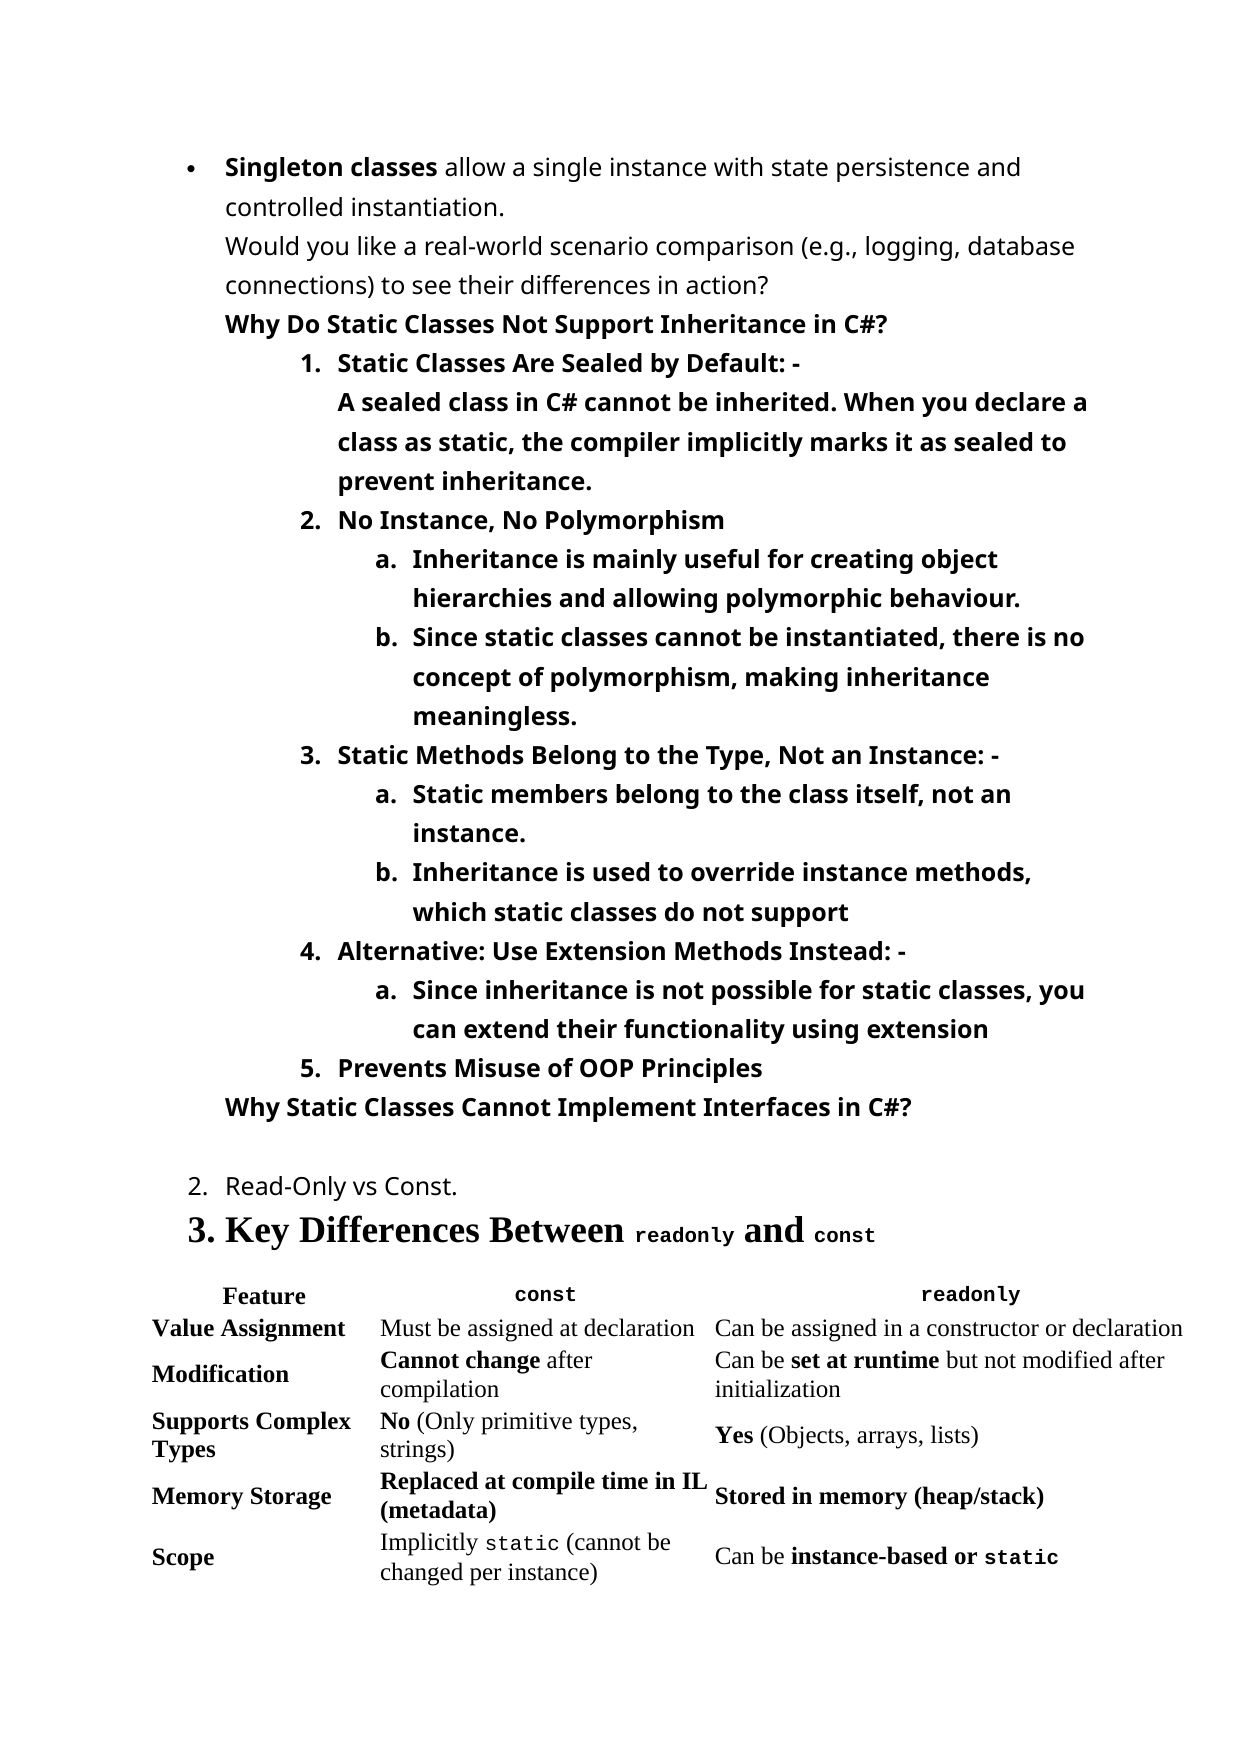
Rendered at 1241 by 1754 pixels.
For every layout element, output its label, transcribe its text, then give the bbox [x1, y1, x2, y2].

table_cell Can be instance-based or static [713, 1525, 1228, 1587]
table_header const [378, 1280, 713, 1312]
table_cell Can be assigned in a constructor or declaration [713, 1312, 1228, 1343]
table_cell Cannot change after compilation [378, 1344, 713, 1404]
list A sealed class in C# cannot be inherited. When you declare a class as static, the compiler implicitly marks it as sealed to prevent inheritance. [337, 385, 1090, 497]
list No Instance, No Polymorphism [300, 502, 1090, 537]
list Static Methods Belong to the Type, Not an Instance: - [300, 737, 1090, 772]
list Singleton classes allow a single instance with state persistence and controlled instantiation. [187, 150, 1090, 223]
table_cell Can be set at runtime but not modified after initialization [713, 1344, 1228, 1404]
table_cell Implicitly static (cannot be changed per instance) [378, 1525, 713, 1587]
list Inheritance is mainly useful for creating object hierarchies and allowing polymorphic behaviour. [375, 542, 1090, 615]
list Why Static Classes Cannot Implement Interfaces in C#? [225, 1090, 1090, 1124]
list Inheritance is used to override instance methods, which static classes do not support [375, 855, 1090, 928]
list Alternative: Use Extension Methods Instead: - [300, 933, 1090, 967]
list Prevents Misuse of OOP Principles [300, 1051, 1090, 1085]
list Static members belong to the class itself, not an instance. [375, 777, 1090, 850]
table_cell Stored in memory (heap/stack) [713, 1465, 1228, 1525]
table_cell Supports Complex Types [150, 1404, 378, 1465]
table_cell Must be assigned at declaration [378, 1312, 713, 1343]
table_header Feature [150, 1280, 378, 1312]
table_cell Scope [150, 1525, 378, 1587]
table_cell Modification [150, 1344, 378, 1404]
list Why Do Static Classes Not Support Inheritance in C#? [225, 307, 1090, 341]
list Static Classes Are Sealed by Default: - [300, 346, 1090, 380]
table_header readonly [713, 1280, 1228, 1312]
list Read-Only vs Const. [187, 1168, 1090, 1202]
table_cell Yes (Objects, arrays, lists) [713, 1404, 1228, 1465]
table_cell Replaced at compile time in IL (metadata) [378, 1465, 713, 1525]
table_cell Memory Storage [150, 1465, 378, 1525]
list Since static classes cannot be instantiated, there is no concept of polymorphism, making inheritance meaningless. [375, 620, 1090, 732]
list Would you like a real-world scenario comparison (e.g., logging, database connections) to see their differences in action? [225, 228, 1090, 302]
list Key Differences Between readonly and const [187, 1207, 1090, 1251]
table_cell No (Only primitive types, strings) [378, 1404, 713, 1465]
table_cell Value Assignment [150, 1312, 378, 1343]
list Since inheritance is not possible for static classes, you can extend their functionality using extension [375, 972, 1090, 1046]
